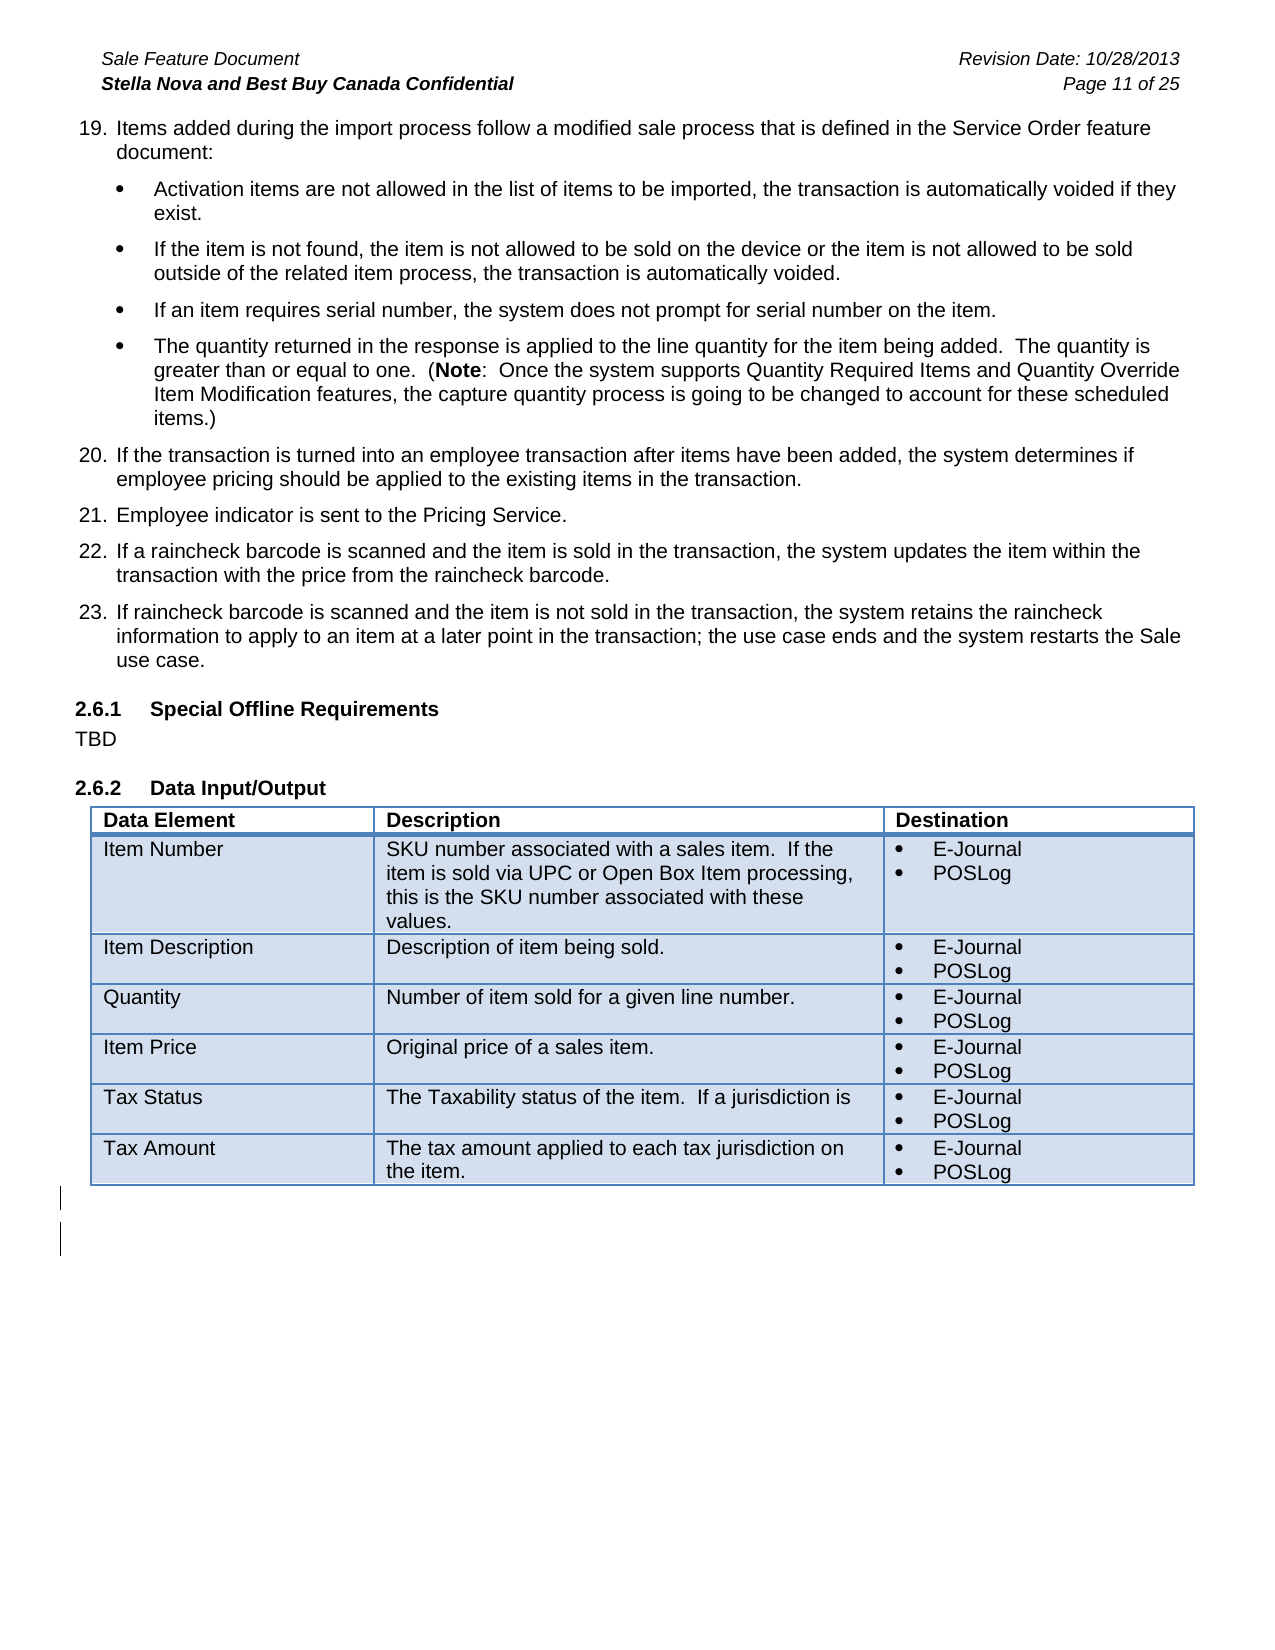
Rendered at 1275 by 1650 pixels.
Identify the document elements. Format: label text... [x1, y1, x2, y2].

list If a raincheck barcode is scanned and the item is sold in the transaction, the system updates the item within the transaction with the price from the raincheck barcode. [79, 539, 1200, 587]
table_header Data Element [92, 808, 373, 832]
table_cell E-Journal POSLog [885, 1035, 1193, 1083]
table_cell Item Price [92, 1035, 373, 1083]
table_cell Original price of a sales item. [375, 1035, 883, 1083]
list Employee indicator is sent to the Pricing Service. [79, 503, 1200, 527]
table_header Destination [885, 808, 1193, 832]
table_cell The Taxability status of the item. If a jurisdiction is [375, 1085, 883, 1133]
table_cell E-Journal POSLog [885, 985, 1193, 1033]
list If an item requires serial number, the system does not prompt for serial number on the item. [116, 297, 1200, 321]
table_cell The tax amount applied to each tax jurisdiction on the item. [375, 1135, 883, 1183]
table_cell E-Journal POSLog [885, 935, 1193, 983]
list Items added during the import process follow a modified sale process that is defined in the Service Order feature document: [79, 116, 1200, 164]
table_cell Number of item sold for a given line number. [375, 985, 883, 1033]
subtitle Data Input/Output [75, 776, 1200, 800]
table_cell Item Description [92, 935, 373, 983]
subtitle Special Offline Requirements [75, 697, 1200, 721]
table_cell E-Journal POSLog [885, 1135, 1193, 1183]
table_cell E-Journal POSLog [885, 837, 1193, 932]
list The quantity returned in the response is applied to the line quantity for the item being added. The quantity is greater than or equal to one. (Note: Once the system supports Quantity Required Items and Quantity Override Item Modification features, the capture quantity process is going to be changed to account for these scheduled items.) [116, 334, 1200, 430]
table_header Description [375, 808, 883, 832]
table_cell Description of item being sold. [375, 935, 883, 983]
table_cell Tax Status [92, 1085, 373, 1133]
list If raincheck barcode is scanned and the item is not sold in the transaction, the system retains the raincheck information to apply to an item at a later point in the transaction; the use case ends and the system restarts the Sale use case. [79, 600, 1200, 672]
table_cell Item Number [92, 837, 373, 932]
list Activation items are not allowed in the list of items to be imported, the transaction is automatically voided if they exist. [116, 176, 1200, 224]
list If the transaction is turned into an employee transaction after items have been added, the system determines if employee pricing should be applied to the existing items in the transaction. [79, 442, 1200, 490]
list If the item is not found, the item is not allowed to be sold on the device or the item is not allowed to be sold outside of the related item process, the transaction is automatically voided. [116, 237, 1200, 285]
text TBD [75, 727, 1200, 751]
table_cell E-Journal POSLog [885, 1085, 1193, 1133]
table_cell Tax Amount [92, 1135, 373, 1183]
table_cell SKU number associated with a sales item. If the item is sold via UPC or Open Box Item processing, this is the SKU number associated with these values. [375, 837, 883, 932]
table_cell Quantity [92, 985, 373, 1033]
